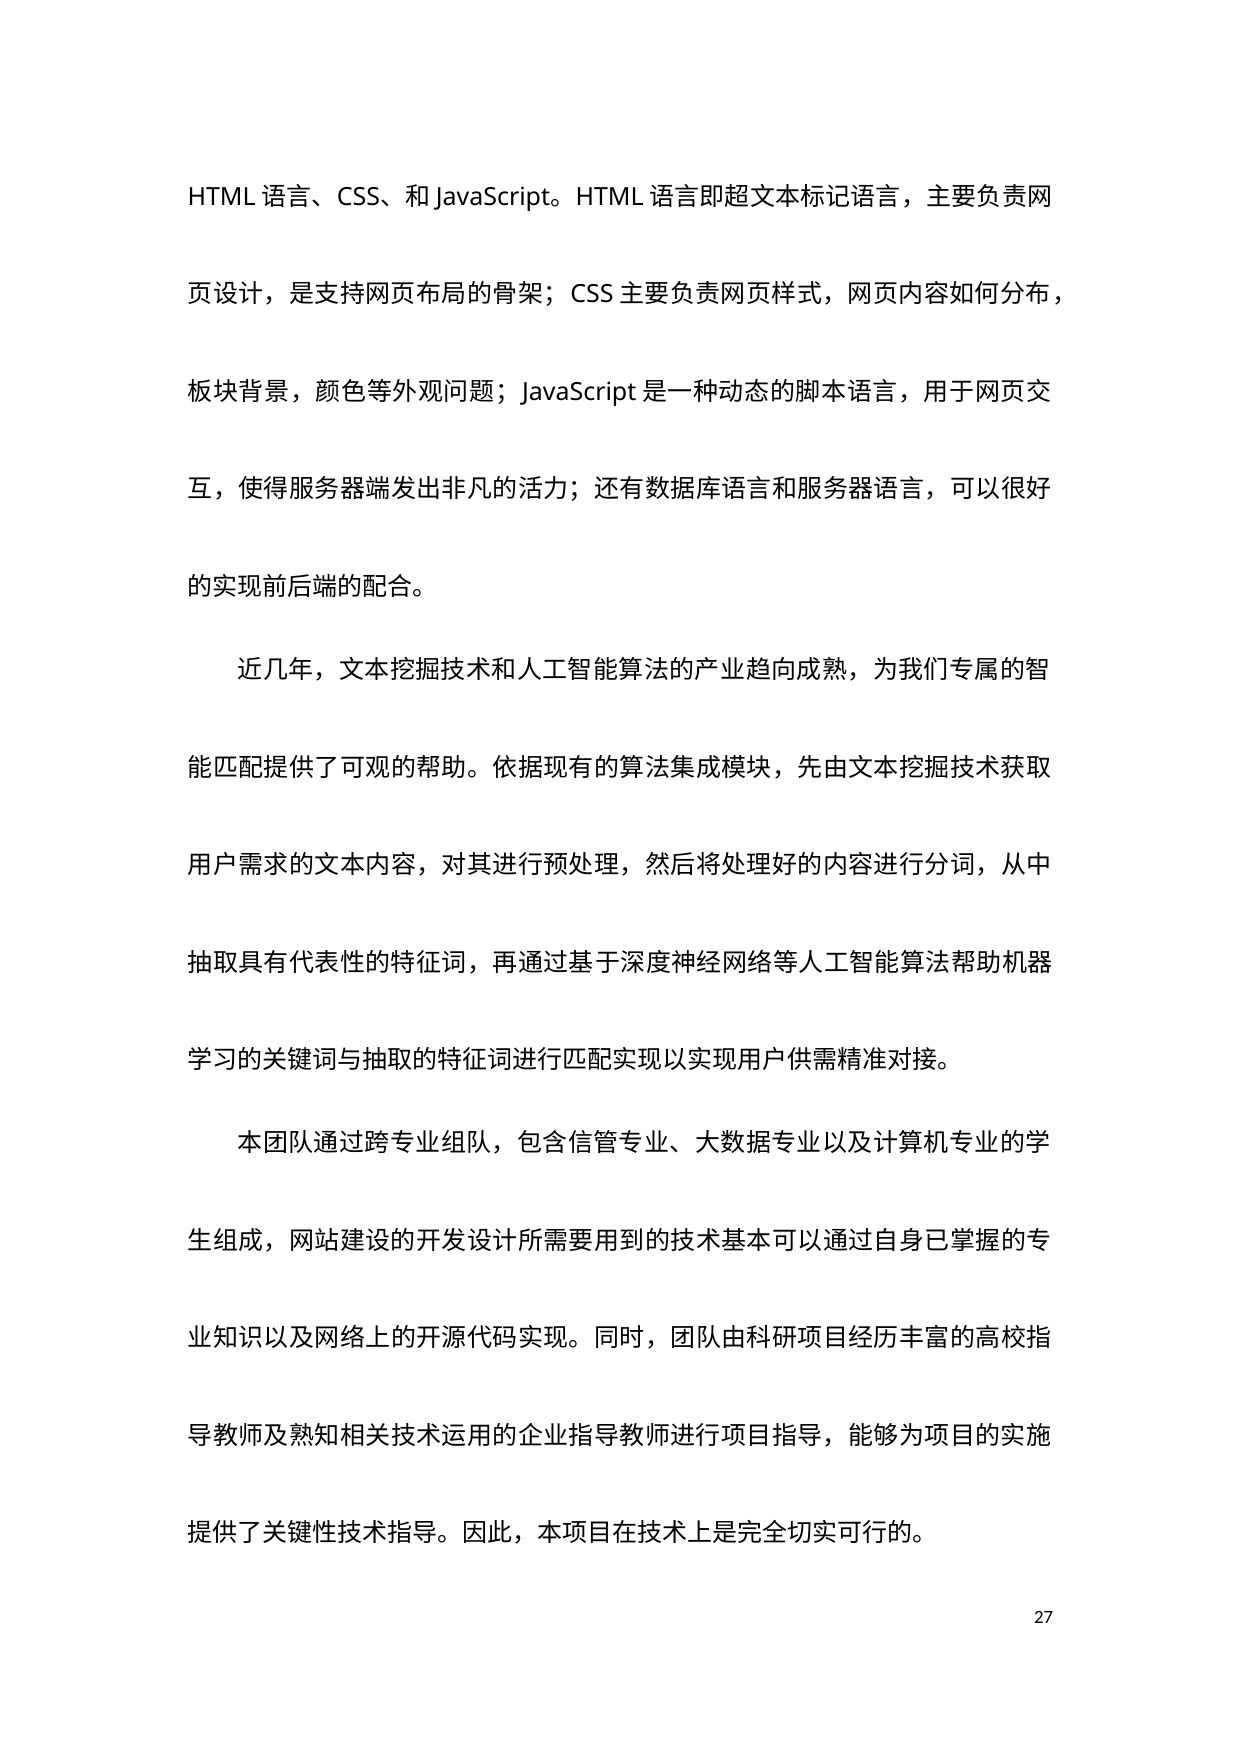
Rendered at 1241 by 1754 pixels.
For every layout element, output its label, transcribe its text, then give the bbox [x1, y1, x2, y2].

text 近几年，文本挖掘技术和人工智能算法的产业趋向成熟，为我们专属的智能匹配提供了可观的帮助。依据现有的算法集成模块，先由文本挖掘技术获取用户需求的文本内容，对其进行预处理，然后将处理好的内容进行分词，从中抽取具有代表性的特征词，再通过基于深度神经网络等人工智能算法帮助机器学习的关键词与抽取的特征词进行匹配实现以实现用户供需精准对接。 [187, 635, 1053, 1090]
text 本团队通过跨专业组队，包含信管专业、大数据专业以及计算机专业的学生组成，网站建设的开发设计所需要用到的技术基本可以通过自身已掌握的专业知识以及网络上的开源代码实现。同时，团队由科研项目经历丰富的高校指导教师及熟知相关技术运用的企业指导教师进行项目指导，能够为项目的实施提供了关键性技术指导。因此，本项目在技术上是完全切实可行的。 [187, 1108, 1053, 1563]
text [187, 162, 1053, 617]
